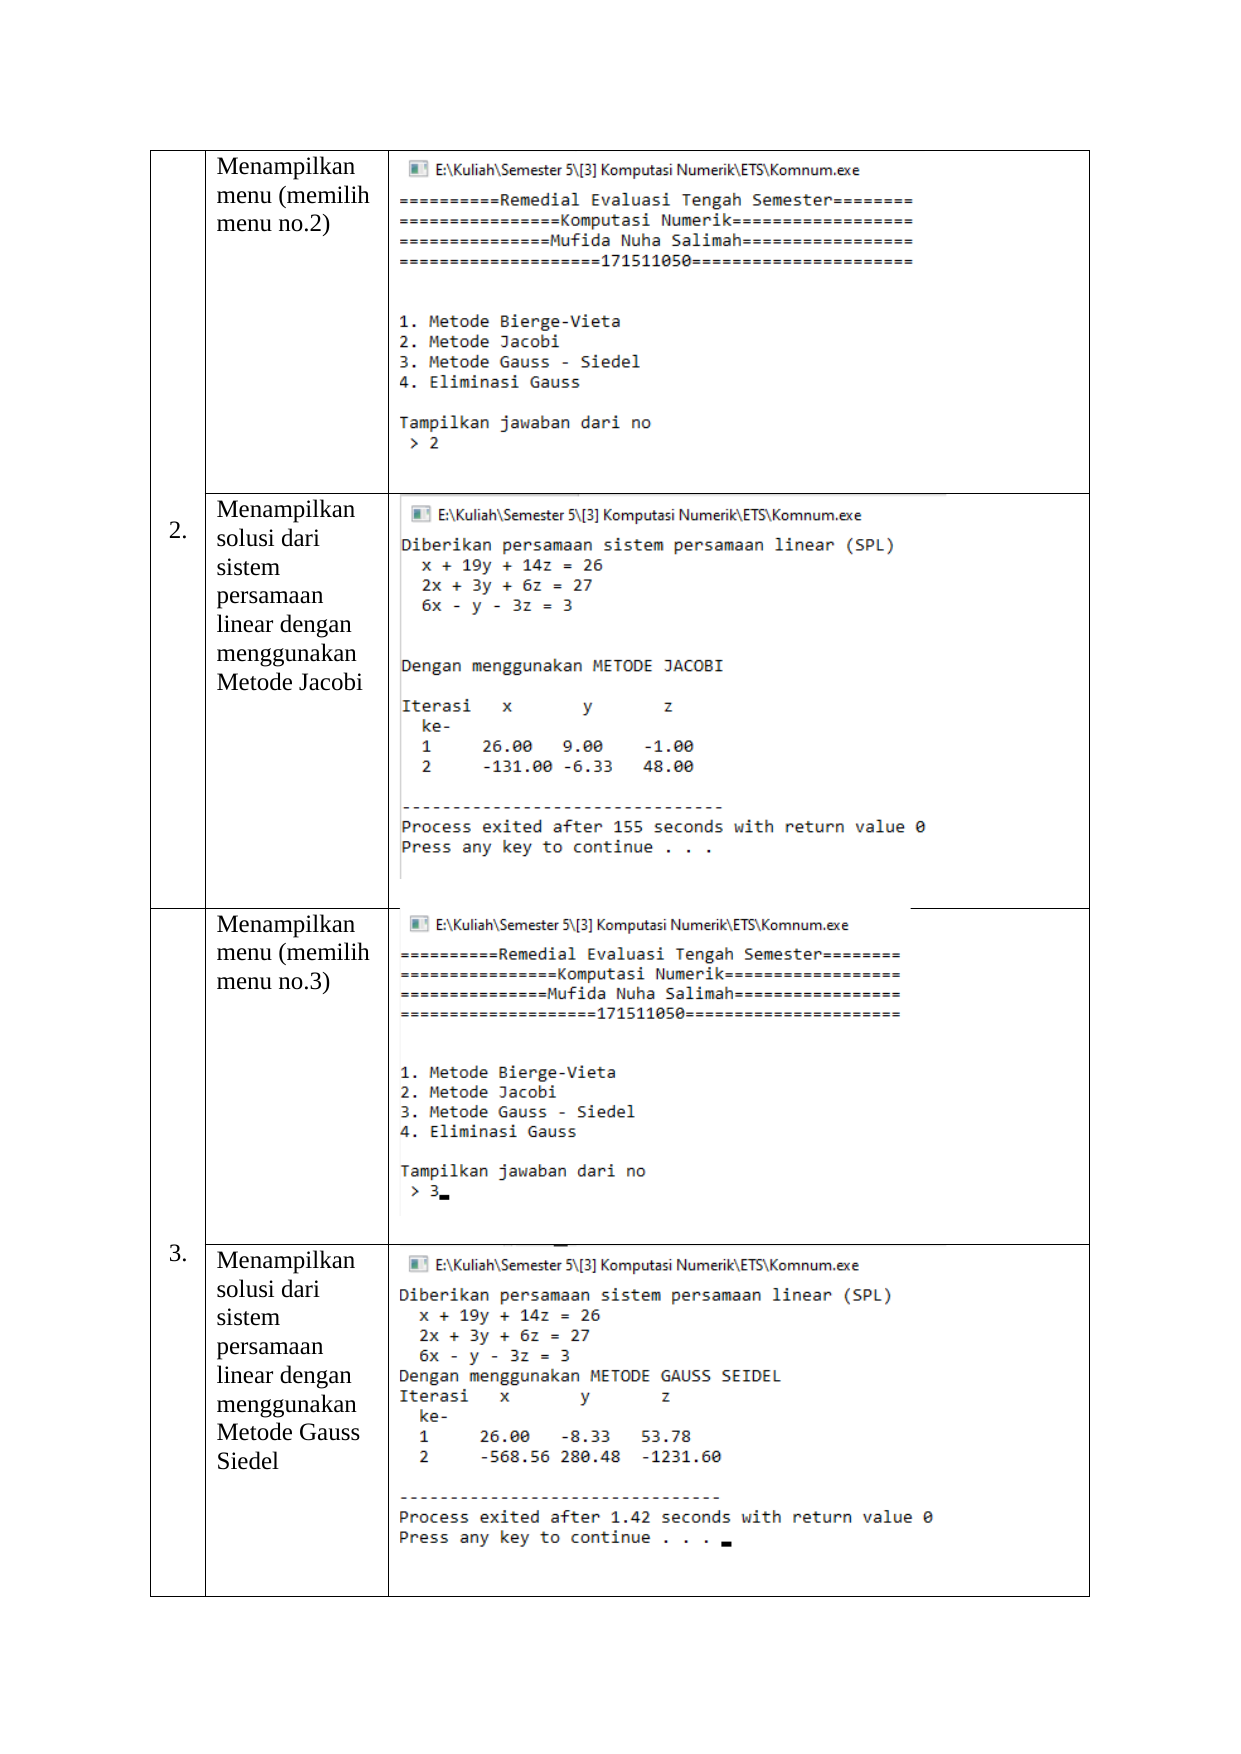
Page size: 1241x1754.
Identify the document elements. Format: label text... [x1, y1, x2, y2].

table_cell Menampilkan menu (memilih menu no.3) [206, 909, 388, 1244]
table_cell [389, 1245, 1089, 1596]
table_cell 3. [151, 909, 205, 1596]
table_cell Menampilkan solusi dari sistem persamaan linear dengan menggunakan Metode Gauss Siedel [206, 1245, 388, 1596]
table_cell Menampilkan menu (memilih menu no.2) [206, 151, 388, 493]
table_cell Menampilkan solusi dari sistem persamaan linear dengan menggunakan Metode Jacobi [206, 494, 388, 908]
table_cell 2. [151, 151, 205, 908]
table_cell [389, 494, 1089, 908]
table_cell [389, 151, 1089, 493]
picture [399, 1245, 947, 1567]
picture [399, 151, 925, 465]
table_cell [389, 909, 1089, 1244]
picture [399, 494, 947, 879]
picture [399, 908, 911, 1216]
